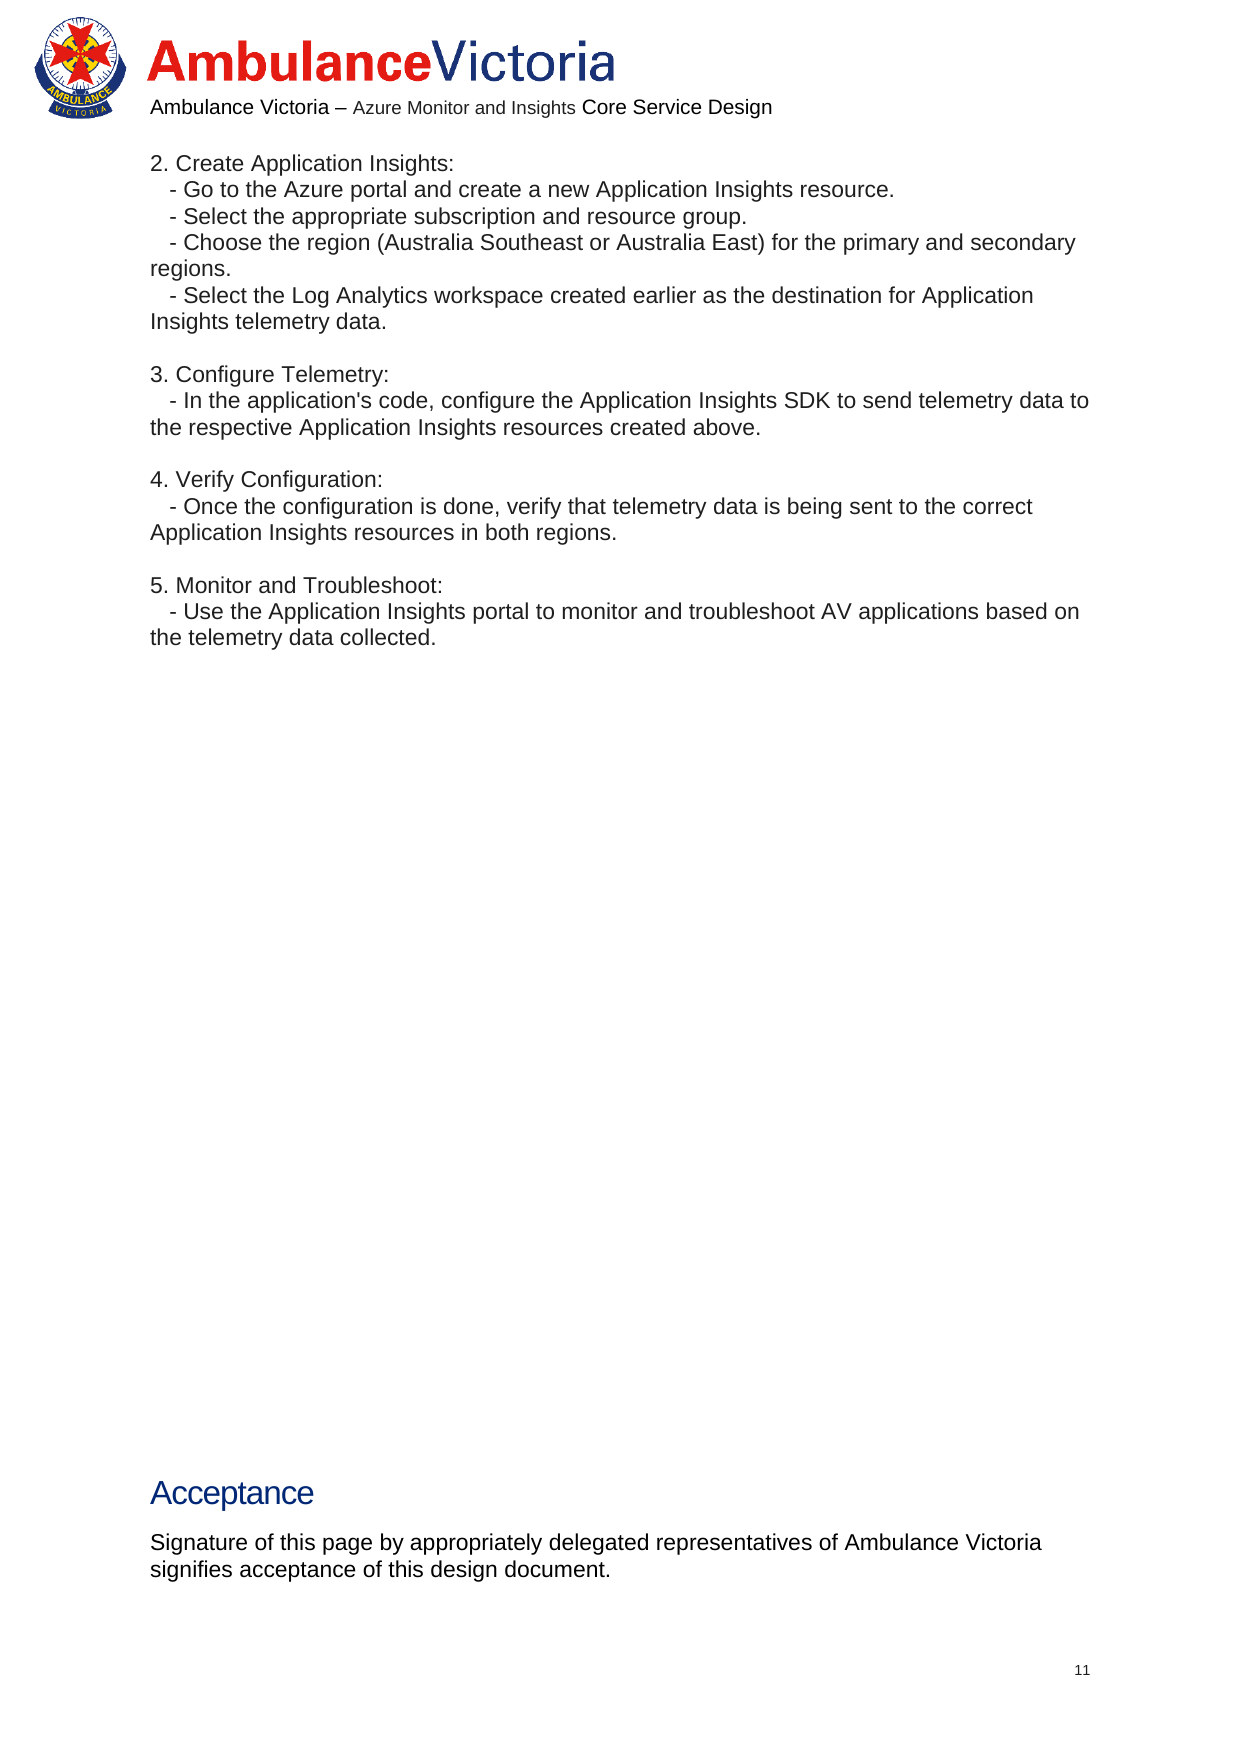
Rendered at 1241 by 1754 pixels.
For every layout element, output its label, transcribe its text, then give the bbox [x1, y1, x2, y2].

text 3. Configure Telemetry: [150, 361, 1090, 387]
text - In the application's code, configure the Application Insights SDK to send telemetry data to the respective Application Insights resources created above. [150, 387, 1090, 440]
text 4. Verify Configuration: [150, 466, 1090, 493]
text - Select the appropriate subscription and resource group. [150, 203, 1090, 229]
text - Once the configuration is done, verify that telemetry data is being sent to the correct Application Insights resources in both regions. [150, 493, 1090, 545]
subtitle Acceptance [150, 1473, 1090, 1511]
text - Use the Application Insights portal to monitor and troubleshoot AV applications based on the telemetry data collected. [150, 598, 1090, 651]
text - Select the Log Analytics workspace created earlier as the destination for Application Insights telemetry data. [150, 282, 1090, 334]
picture [0, 0, 652, 147]
text Signature of this page by appropriately delegated representatives of ​Ambulance Victoria​ signifies acceptance of this design document. [150, 1529, 1090, 1582]
text - Go to the Azure portal and create a new Application Insights resource. [150, 176, 1090, 203]
text - Choose the region (Australia Southeast or Australia East) for the primary and secondary regions. [150, 229, 1090, 282]
text 2. Create Application Insights: [150, 150, 1090, 176]
text 5. Monitor and Troubleshoot: [150, 572, 1090, 598]
